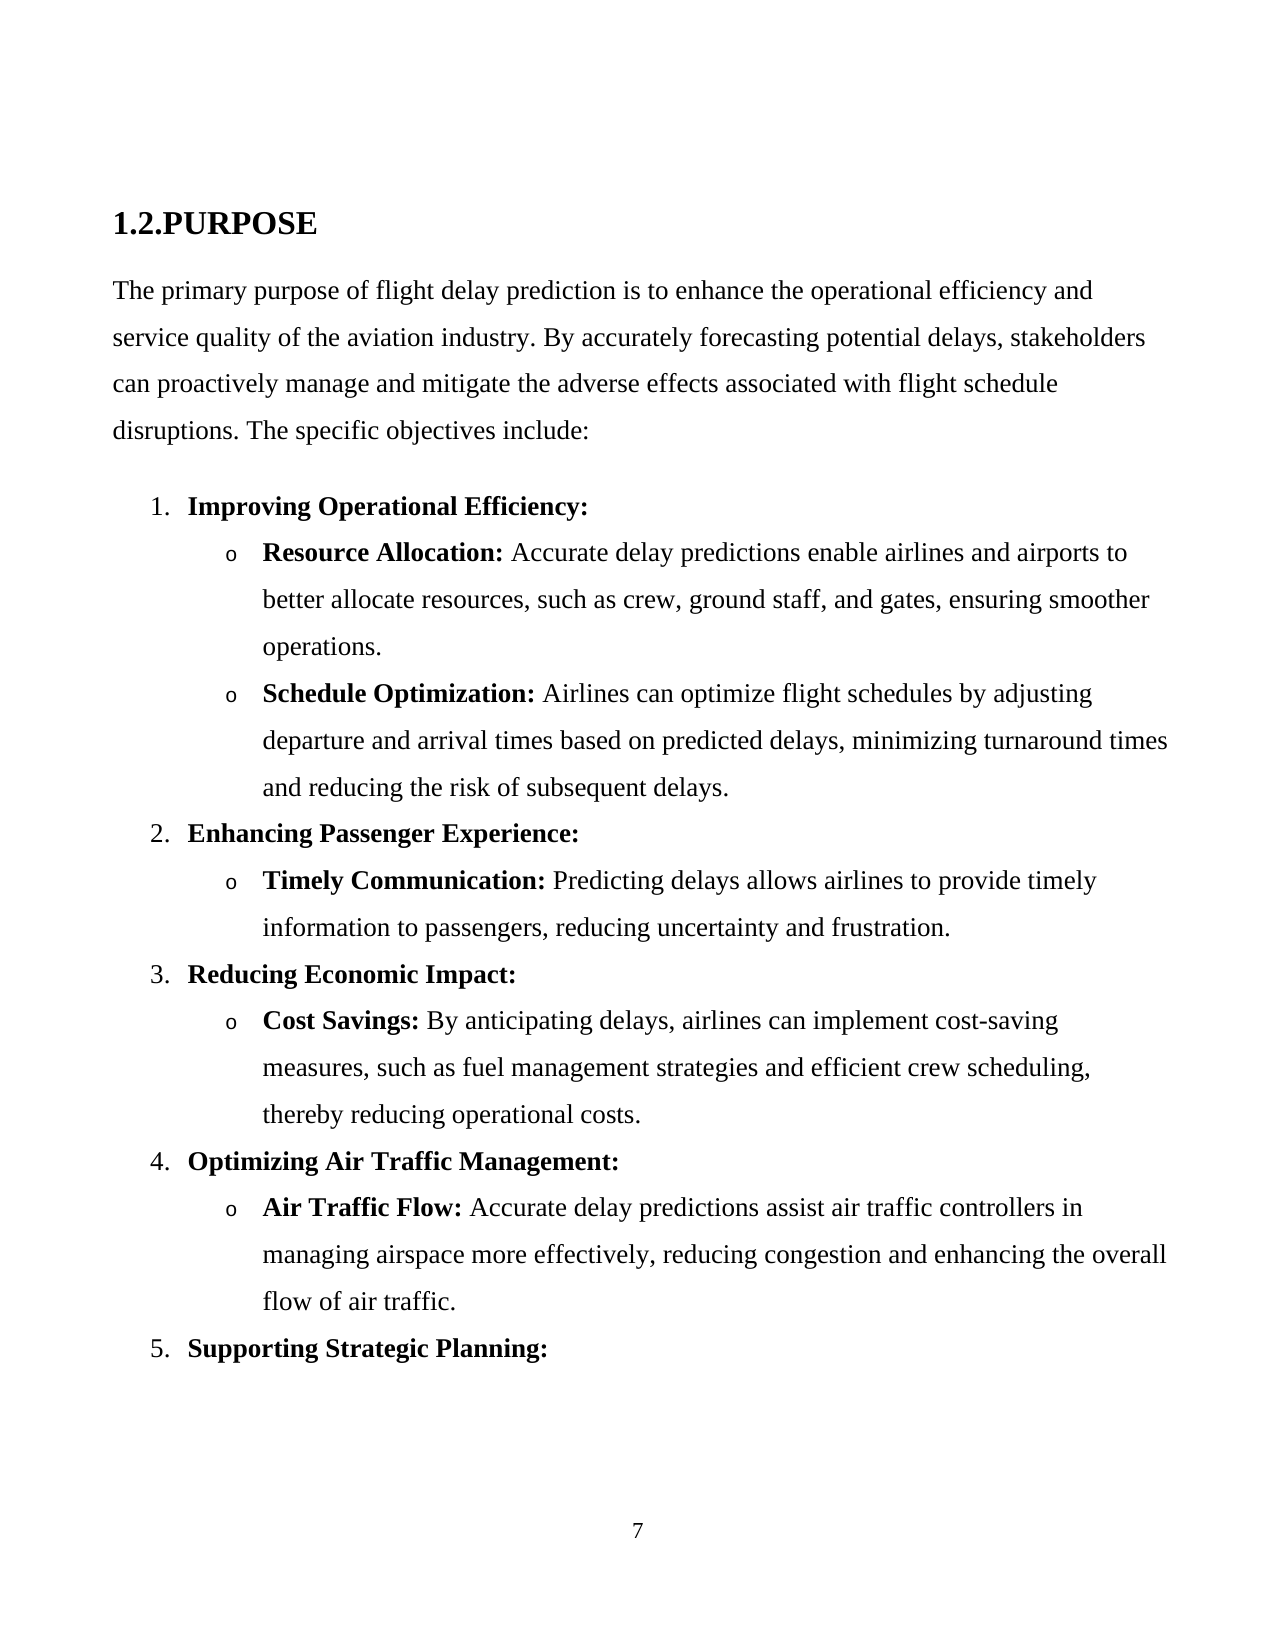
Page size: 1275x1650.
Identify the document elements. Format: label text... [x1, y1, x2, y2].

list Schedule Optimization: Airlines can optimize flight schedules by adjusting departure and arrival times based on predicted delays, minimizing turnaround times and reducing the risk of subsequent delays. [225, 677, 1171, 802]
list Enhancing Passenger Experience: [150, 817, 1171, 848]
list Optimizing Air Traffic Management: [150, 1145, 1171, 1176]
list Improving Operational Efficiency: [150, 490, 1171, 521]
text 1.2.PURPOSE [112, 203, 1171, 242]
list Air Traffic Flow: Accurate delay predictions assist air traffic controllers in managing airspace more effectively, reducing congestion and enhancing the overall flow of air traffic. [225, 1192, 1171, 1316]
list Timely Communication: Predicting delays allows airlines to provide timely information to passengers, reducing uncertainty and frustration. [225, 864, 1171, 942]
text The primary purpose of flight delay prediction is to enhance the operational efficiency and service quality of the aviation industry. By accurately forecasting potential delays, stakeholders can proactively manage and mitigate the adverse effects associated with flight schedule disruptions. The specific objectives include: [112, 274, 1171, 445]
list Resource Allocation: Accurate delay predictions enable airlines and airports to better allocate resources, such as crew, ground staff, and gates, ensuring smoother operations. [225, 537, 1171, 661]
list Cost Savings: By anticipating delays, airlines can implement cost-saving measures, such as fuel management strategies and efficient crew scheduling, thereby reducing operational costs. [225, 1004, 1171, 1129]
list Supporting Strategic Planning: [150, 1332, 1171, 1363]
list Reducing Economic Impact: [150, 958, 1171, 989]
